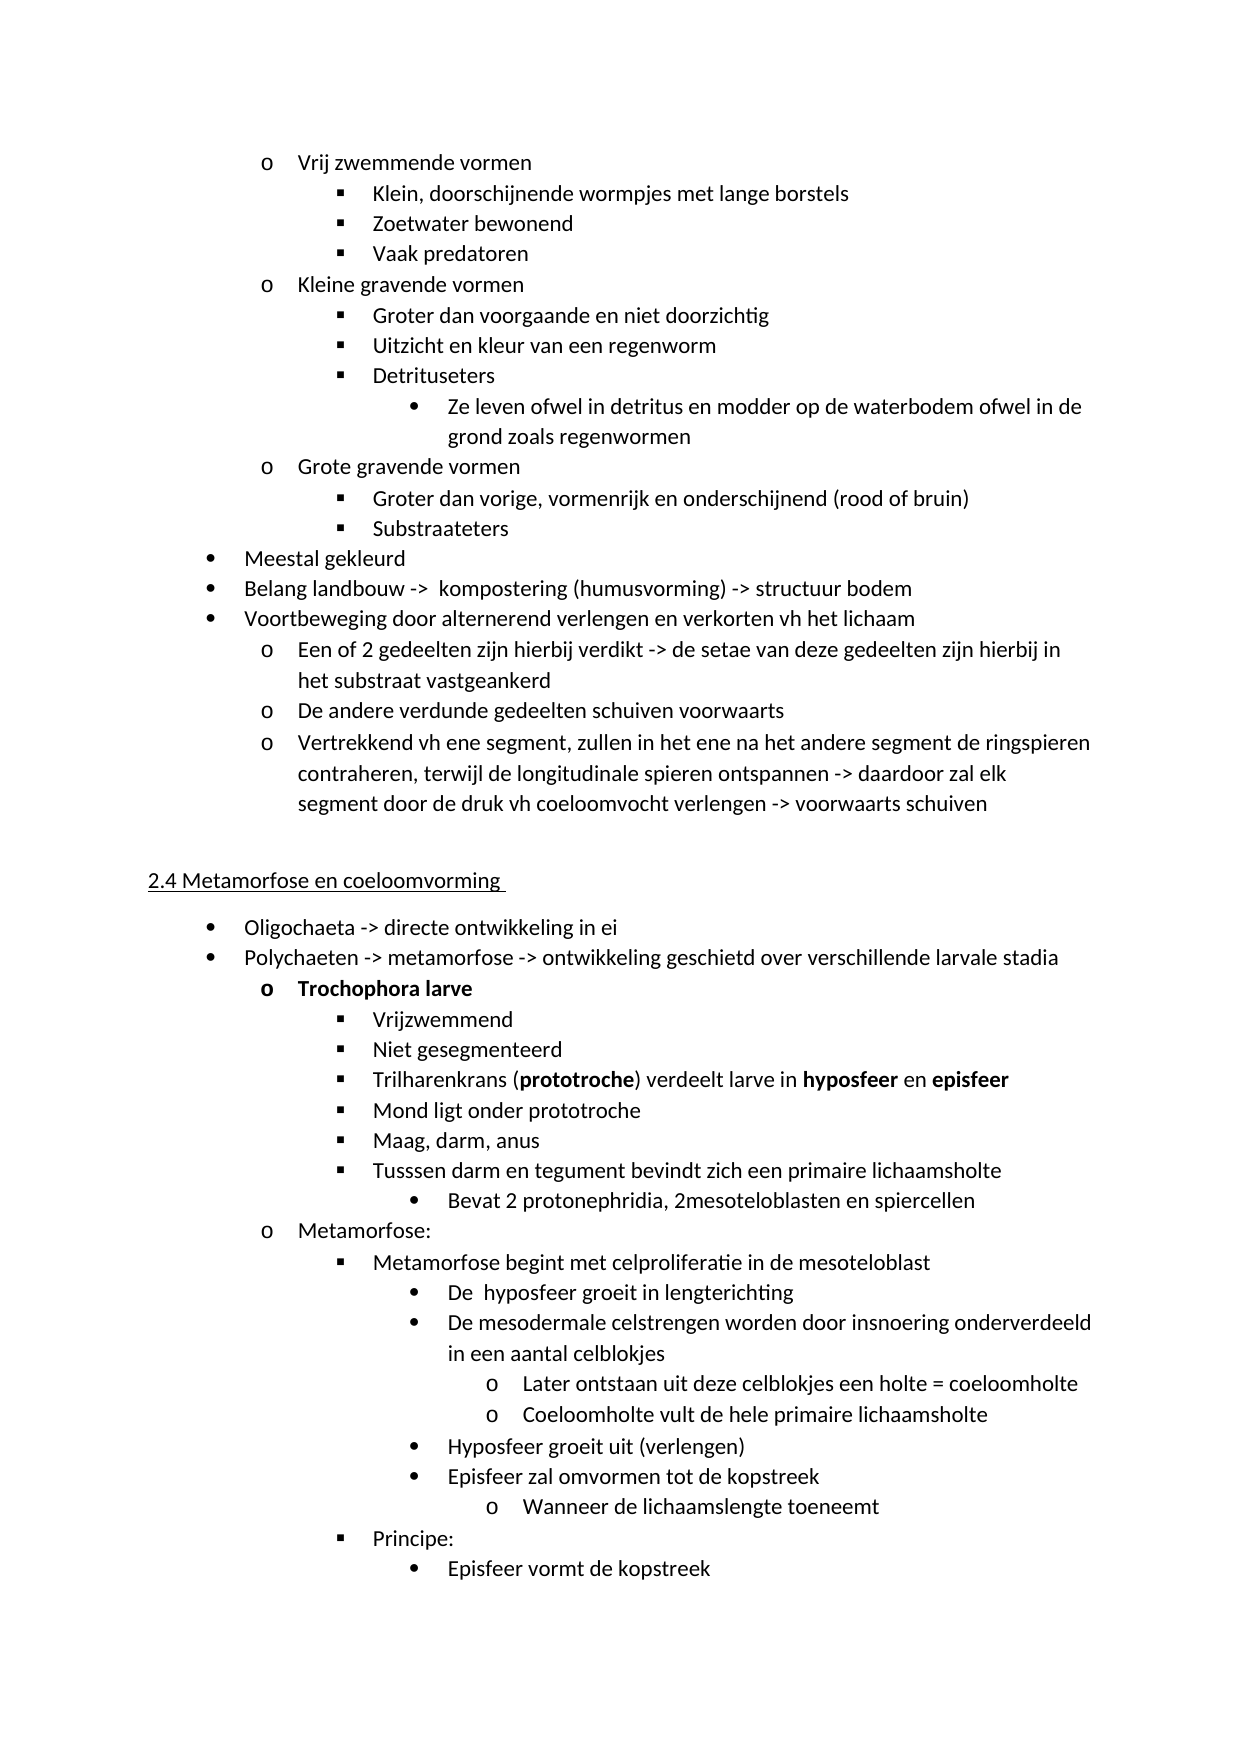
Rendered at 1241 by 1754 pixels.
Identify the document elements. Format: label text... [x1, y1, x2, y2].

list Mond ligt onder prototroche [335, 1096, 1093, 1124]
list Grote gravende vormen [260, 452, 1093, 481]
list Vrijzwemmend [335, 1005, 1093, 1033]
list Tusssen darm en tegument bevindt zich een primaire lichaamsholte [335, 1156, 1093, 1184]
text 2.4 Metamorfose en coeloomvorming [148, 866, 1093, 894]
list Wanneer de lichaamslengte toeneemt [485, 1492, 1093, 1521]
list Voortbeweging door alternerend verlengen en verkorten vh het lichaam [207, 604, 1093, 632]
list Polychaeten -> metamorfose -> ontwikkeling geschietd over verschillende larvale stadia [207, 943, 1093, 971]
list Trilharenkrans (prototroche) verdeelt larve in hyposfeer en episfeer [335, 1066, 1093, 1093]
list Oligochaeta -> directe ontwikkeling in ei [207, 913, 1093, 941]
list Substraateters [335, 514, 1093, 542]
list Een of 2 gedeelten zijn hierbij verdikt -> de setae van deze gedeelten zijn hierbij in het substraat vastgeankerd [260, 635, 1093, 694]
list Niet gesegmenteerd [335, 1035, 1093, 1063]
list Zoetwater bewonend [335, 209, 1093, 237]
list Principe: [335, 1524, 1093, 1552]
list Hyposfeer groeit uit (verlengen) [410, 1432, 1093, 1460]
list Bevat 2 protonephridia, 2mesoteloblasten en spiercellen [410, 1186, 1093, 1214]
list Groter dan vorige, vormenrijk en onderschijnend (rood of bruin) [335, 484, 1093, 512]
list Vertrekkend vh ene segment, zullen in het ene na het andere segment de ringspieren contraheren, terwijl de longitudinale spieren ontspannen -> daardoor zal elk segment door de druk vh coeloomvocht verlengen -> voorwaarts schuiven [260, 728, 1093, 817]
list Coeloomholte vult de hele primaire lichaamsholte [485, 1400, 1093, 1429]
list Maag, darm, anus [335, 1126, 1093, 1154]
list De hyposfeer groeit in lengterichting [410, 1278, 1093, 1306]
list Detrituseters [335, 362, 1093, 389]
list Vrij zwemmende vormen [260, 148, 1093, 177]
list Klein, doorschijnende wormpjes met lange borstels [335, 179, 1093, 207]
list Kleine gravende vormen [260, 270, 1093, 299]
list Episfeer vormt de kopstreek [410, 1554, 1093, 1582]
list Belang landbouw -> kompostering (humusvorming) -> structuur bodem [207, 574, 1093, 602]
list Trochophora larve [260, 974, 1093, 1003]
list Episfeer zal omvormen tot de kopstreek [410, 1462, 1093, 1490]
list Vaak predatoren [335, 239, 1093, 267]
list Metamorfose: [260, 1217, 1093, 1246]
list De mesodermale celstrengen worden door insnoering onderverdeeld in een aantal celblokjes [410, 1308, 1093, 1367]
list Meestal gekleurd [207, 544, 1093, 572]
list Uitzicht en kleur van een regenworm [335, 331, 1093, 359]
list Groter dan voorgaande en niet doorzichtig [335, 301, 1093, 329]
list Later ontstaan uit deze celblokjes een holte = coeloomholte [485, 1369, 1093, 1398]
list De andere verdunde gedeelten schuiven voorwaarts [260, 696, 1093, 725]
list Ze leven ofwel in detritus en modder op de waterbodem ofwel in de grond zoals regenwormen [410, 392, 1093, 450]
list Metamorfose begint met celproliferatie in de mesoteloblast [335, 1248, 1093, 1276]
